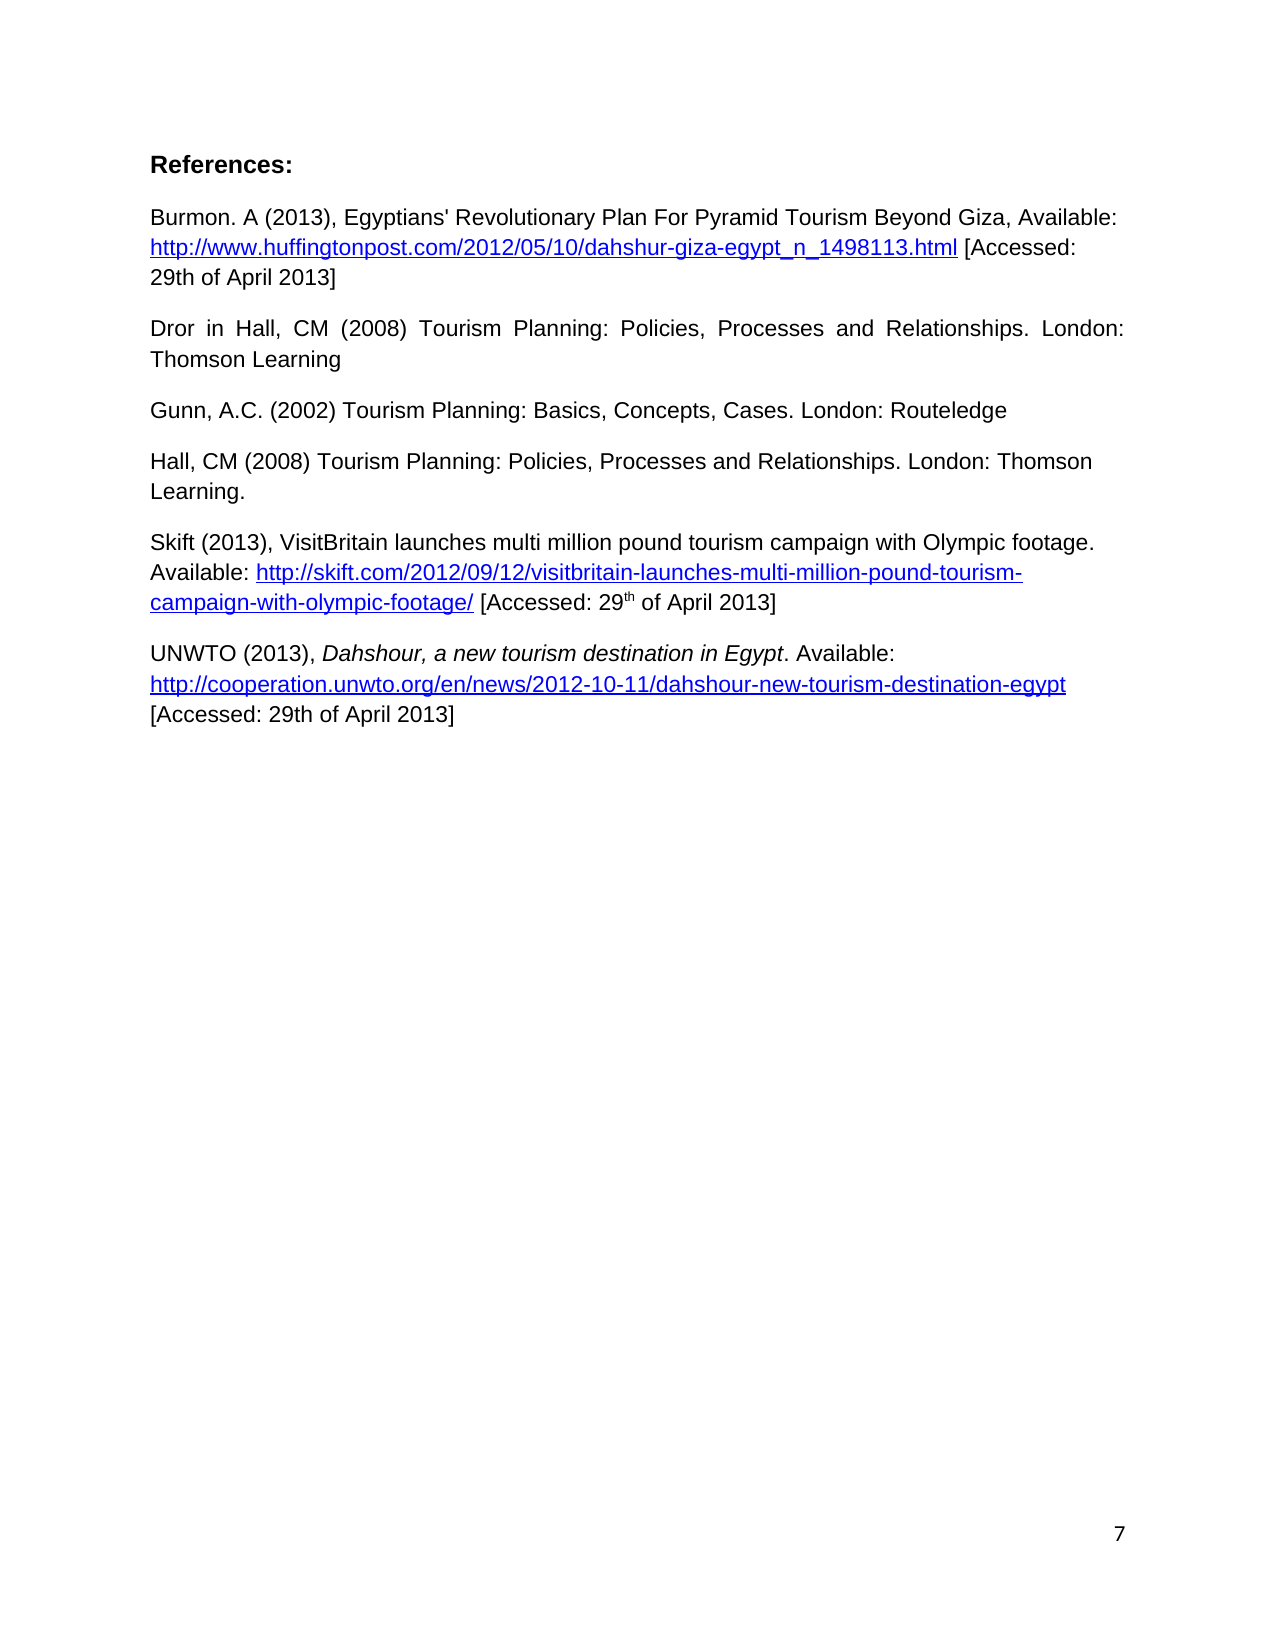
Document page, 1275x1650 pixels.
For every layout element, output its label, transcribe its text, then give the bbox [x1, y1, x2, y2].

text Dror in Hall, CM (2008) Tourism Planning: Policies, Processes and Relationships. London: Thomson Learning [150, 315, 1125, 372]
text UNWTO (2013), Dahshour, a new tourism destination in Egypt. Available: http://cooperation.unwto.org/en/news/2012-10-11/dahshour-new-tourism-destination-egypt [Accessed: 29th of April 2013] [150, 640, 1125, 727]
text Gunn, A.C. (2002) Tourism Planning: Basics, Concepts, Cases. London: Routeledge [150, 397, 1125, 423]
text Hall, CM (2008) Tourism Planning: Policies, Processes and Relationships. London: Thomson Learning. [150, 448, 1125, 504]
text Burmon. A (2013), Egyptians' Revolutionary Plan For Pyramid Tourism Beyond Giza, Available: http://www.huffingtonpost.com/2012/05/10/dahshur-giza-egypt_n_1498113.html [Accessed: 29th of April 2013] [150, 204, 1125, 291]
text Skift (2013), VisitBritain launches multi million pound tourism campaign with Olympic footage. Available: http://skift.com/2012/09/12/visitbritain-launches-multi-million-pound-tourism-campaign-with-olympic-footage/ [Accessed: 29th of April 2013] [150, 529, 1125, 616]
text References: [150, 150, 1125, 179]
